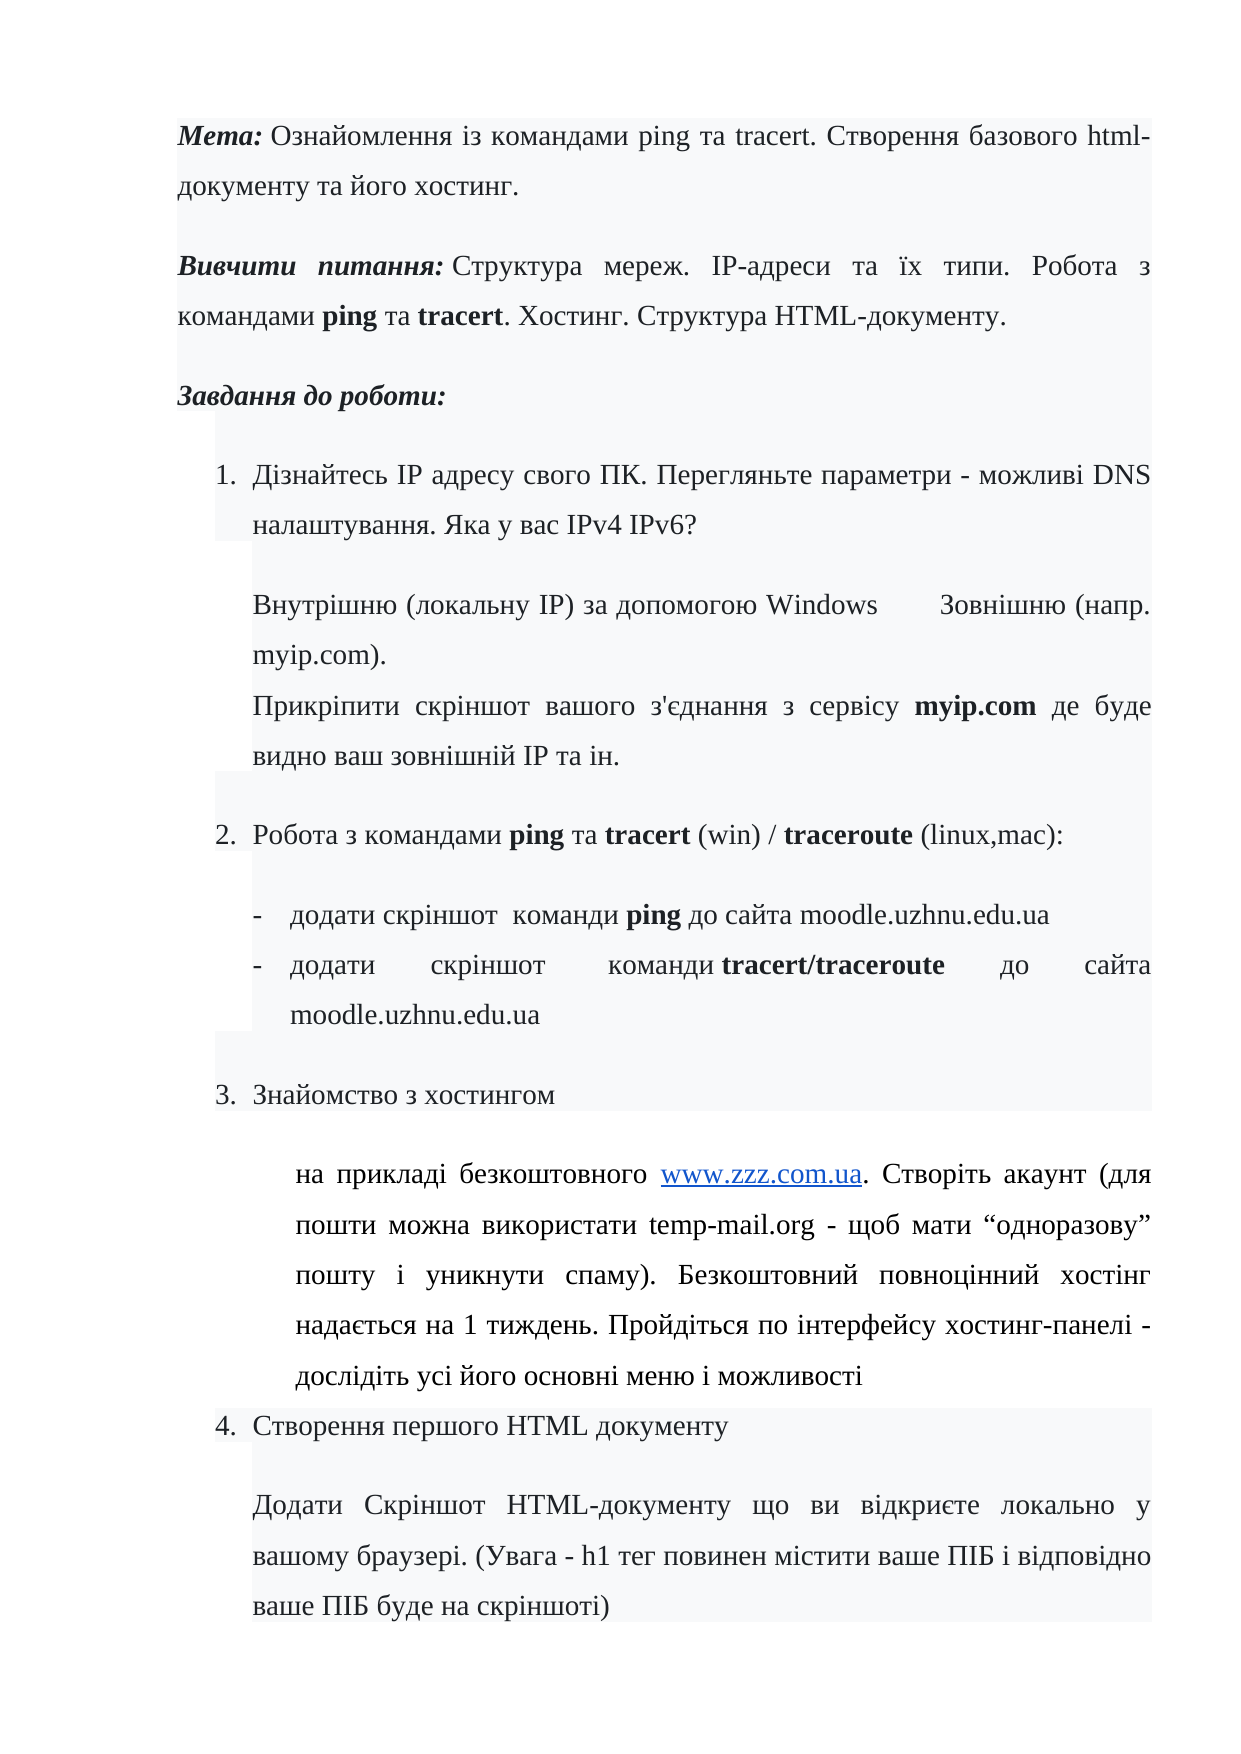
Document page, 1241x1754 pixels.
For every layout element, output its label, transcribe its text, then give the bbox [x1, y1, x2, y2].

list Створення першого HTML документу [215, 1408, 1152, 1442]
list Дізнайтесь IP адресу свого ПК. Перегляньте параметри - можливі DNS налаштування. Яка у вас IPv4 IPv6? [215, 457, 1152, 541]
text Завдання до роботи: [177, 378, 1152, 411]
text на прикладі безкоштовного www.zzz.com.ua. Створіть акаунт (для пошти можна використати temp-mail.org - щоб мати “одноразову” пошту і уникнути спаму). Безкоштовний повноцінний хостінг надається на 1 тиждень. Пройдіться по інтерфейсу хостинг-панелі - дослідіть усі його основні меню і можливості [295, 1156, 1152, 1391]
text Додати Скріншот HTML-документу що ви відкриєте локально у вашому браузері. (Увага - h1 тег повинен містити ваше ПІБ і відповідно ваше ПІБ буде на скріншоті) [252, 1487, 1152, 1622]
list додати скріншот команди ping до сайта moodle.uzhnu.edu.ua [252, 897, 1152, 930]
text Внутрішню (локальну IP) за допомогою Windows Зовнішню (напр. myip.com). Прикріпити скріншот вашого з'єднання з сервісу myip.com де буде видно ваш зовнішній IP та ін. [252, 587, 1152, 771]
text Вивчити питання: Структура мереж. ІР-адреси та їх типи. Робота з командами ping та tracert. Хостинг. Структура HTML-документу. [177, 248, 1152, 332]
text Мета: Ознайомлення із командами ping та tracert. Створення базового html-документу та його хостинг. [177, 118, 1152, 202]
list Знайомство з хостингом [215, 1077, 1152, 1111]
list Робота з командами ping та tracert (win) / traceroute (linux,mac): [215, 817, 1152, 851]
list додати скріншот команди tracert/traceroute до сайта moodle.uzhnu.edu.ua [252, 947, 1152, 1031]
